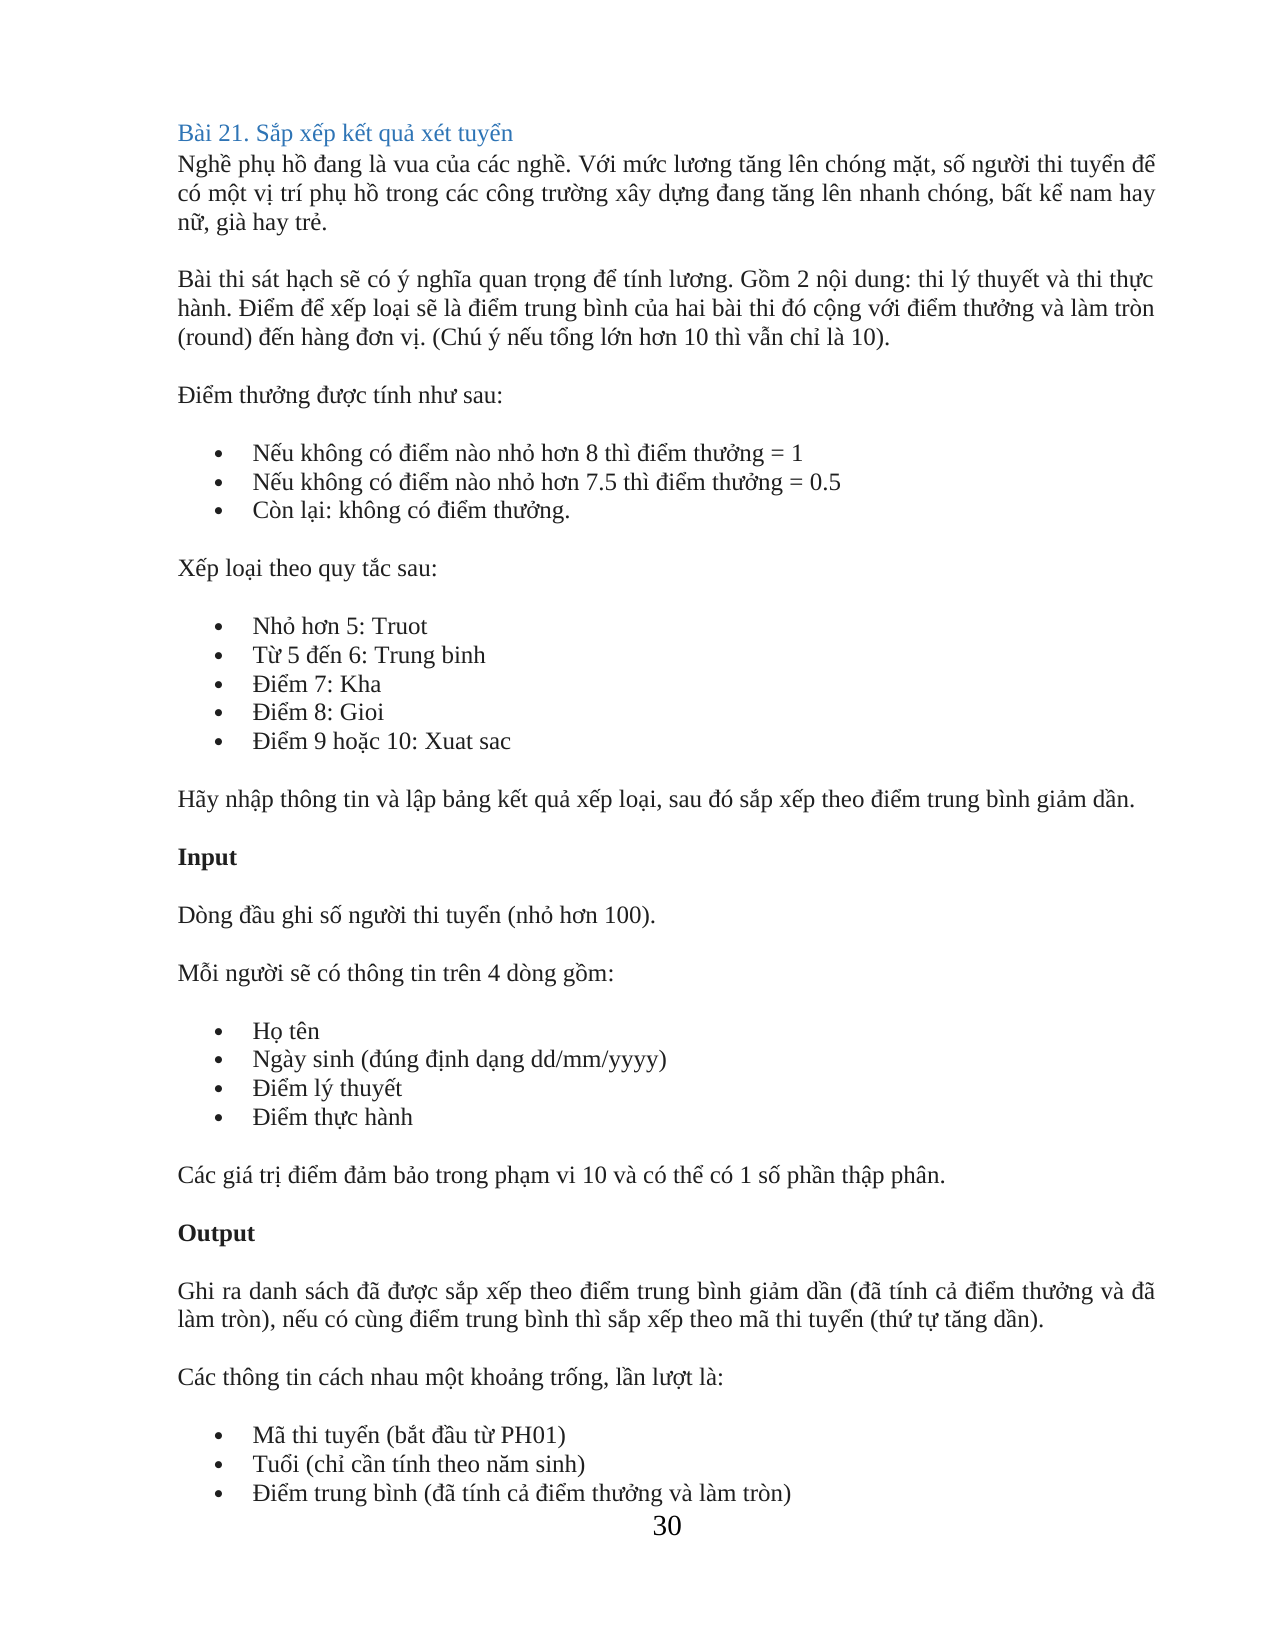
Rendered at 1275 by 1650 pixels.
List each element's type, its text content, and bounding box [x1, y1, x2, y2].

list Điểm 8: Gioi [215, 697, 1157, 726]
text Xếp loại theo quy tắc sau: [177, 553, 1157, 582]
text Hãy nhập thông tin và lập bảng kết quả xếp loại, sau đó sắp xếp theo điểm trung bình giảm dần. [177, 784, 1157, 813]
list Điểm 9 hoặc 10: Xuat sac [215, 726, 1157, 755]
text Input [177, 842, 1157, 871]
text Mỗi người sẽ có thông tin trên 4 dòng gồm: [177, 958, 1157, 987]
text Ghi ra danh sách đã được sắp xếp theo điểm trung bình giảm dần (đã tính cả điểm thưởng và đã làm tròn), nếu có cùng điểm trung bình thì sắp xếp theo mã thi tuyển (thứ tự tăng dần). [177, 1276, 1157, 1333]
text Nghề phụ hồ đang là vua của các nghề. Với mức lương tăng lên chóng mặt, số người thi tuyển để có một vị trí phụ hồ trong các công trường xây dựng đang tăng lên nhanh chóng, bất kể nam hay nữ, già hay trẻ. [177, 149, 1157, 235]
list Điểm thực hành [215, 1102, 1157, 1131]
list Từ 5 đến 6: Trung binh [215, 640, 1157, 669]
list Ngày sinh (đúng định dạng dd/mm/yyyy) [215, 1044, 1157, 1073]
text Các giá trị điểm đảm bảo trong phạm vi 10 và có thể có 1 số phần thập phân. [177, 1160, 1157, 1189]
list Điểm 7: Kha [215, 669, 1157, 697]
list Tuổi (chỉ cần tính theo năm sinh) [215, 1449, 1157, 1478]
text Điểm thưởng được tính như sau: [177, 380, 1157, 409]
list Nếu không có điểm nào nhỏ hơn 8 thì điểm thưởng = 1 [215, 438, 1157, 467]
text Các thông tin cách nhau một khoảng trống, lần lượt là: [177, 1362, 1157, 1391]
text Dòng đầu ghi số người thi tuyển (nhỏ hơn 100). [177, 900, 1157, 929]
list Nếu không có điểm nào nhỏ hơn 7.5 thì điểm thưởng = 0.5 [215, 467, 1157, 495]
list Điểm lý thuyết [215, 1073, 1157, 1102]
subtitle Bài 21. Sắp xếp kết quả xét tuyển [177, 118, 1157, 147]
list Còn lại: không có điểm thưởng. [215, 495, 1157, 524]
text Bài thi sát hạch sẽ có ý nghĩa quan trọng để tính lương. Gồm 2 nội dung: thi lý thuyết và thi thực hành. Điểm để xếp loại sẽ là điểm trung bình của hai bài thi đó cộng với điểm thưởng và làm tròn (round) đến hàng đơn vị. (Chú ý nếu tổng lớn hơn 10 thì vẫn chỉ là 10). [177, 264, 1157, 351]
list Họ tên [215, 1016, 1157, 1044]
list Nhỏ hơn 5: Truot [215, 611, 1157, 640]
list Điểm trung bình (đã tính cả điểm thưởng và làm tròn) [215, 1478, 1157, 1507]
text Output [177, 1218, 1157, 1247]
list Mã thi tuyển (bắt đầu từ PH01) [215, 1420, 1157, 1449]
